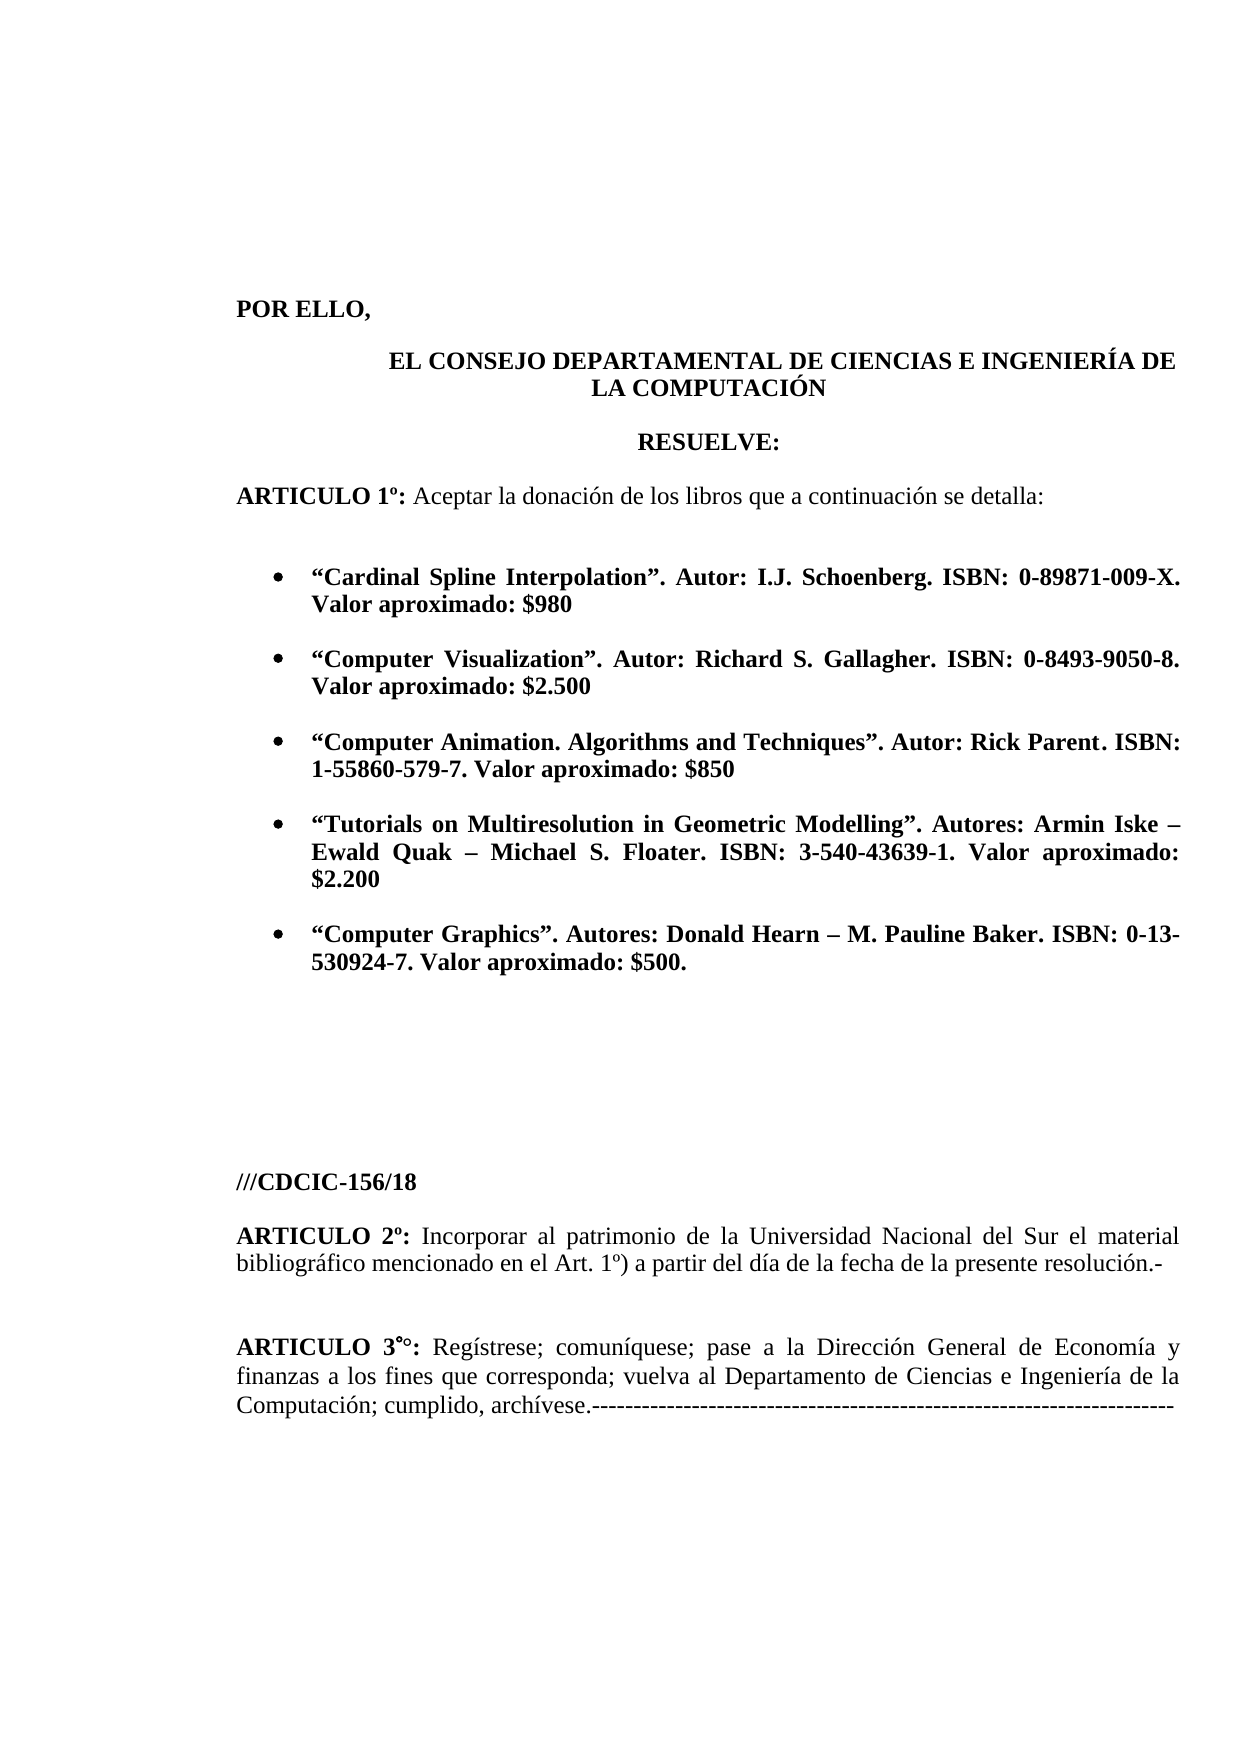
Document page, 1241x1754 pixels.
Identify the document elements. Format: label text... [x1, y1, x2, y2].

text POR ELLO, [236, 295, 1181, 322]
text RESUELVE: [236, 429, 1181, 456]
text ARTICULO 2º: Incorporar al patrimonio de la Universidad Nacional del Sur el material bibliográfico mencionado en el Art. 1º) a partir del día de la fecha de la presente resolución.- [236, 1222, 1181, 1277]
list “Computer Animation. Algorithms and Techniques”. Autor: Rick Parent. ISBN: 1-55860-579-7. Valor aproximado: $850 [274, 728, 1181, 782]
text ARTICULO 3°: Regístrese; comuníquese; pase a la Dirección General de Economía y finanzas a los fines que corresponda; vuelva al Departamento de Ciencias e Ingeniería de la Computación; cumplido, archívese.---------------------------------------------------------------------- [236, 1332, 1181, 1419]
list “Cardinal Spline Interpolation”. Autor: I.J. Schoenberg. ISBN: 0-89871-009-X. Valor aproximado: $980 [274, 564, 1181, 618]
list “Computer Visualization”. Autor: Richard S. Gallagher. ISBN: 0-8493-9050-8. Valor aproximado: $2.500 [274, 645, 1181, 699]
list “Computer Graphics”. Autores: Donald Hearn – M. Pauline Baker. ISBN: 0-13-530924-7. Valor aproximado: $500. [274, 921, 1181, 975]
list “Tutorials on Multiresolution in Geometric Modelling”. Autores: Armin Iske – Ewald Quak – Michael S. Floater. ISBN: 3-540-43639-1. Valor aproximado: $2.200 [274, 811, 1181, 892]
text ARTICULO 1º: Aceptar la donación de los libros que a continuación se detalla: [236, 483, 1181, 510]
text ///CDCIC-156/18 [236, 1167, 1181, 1195]
text EL CONSEJO DEPARTAMENTAL DE CIENCIAS E INGENIERÍA DE LA COMPUTACIÓN [236, 347, 1181, 402]
